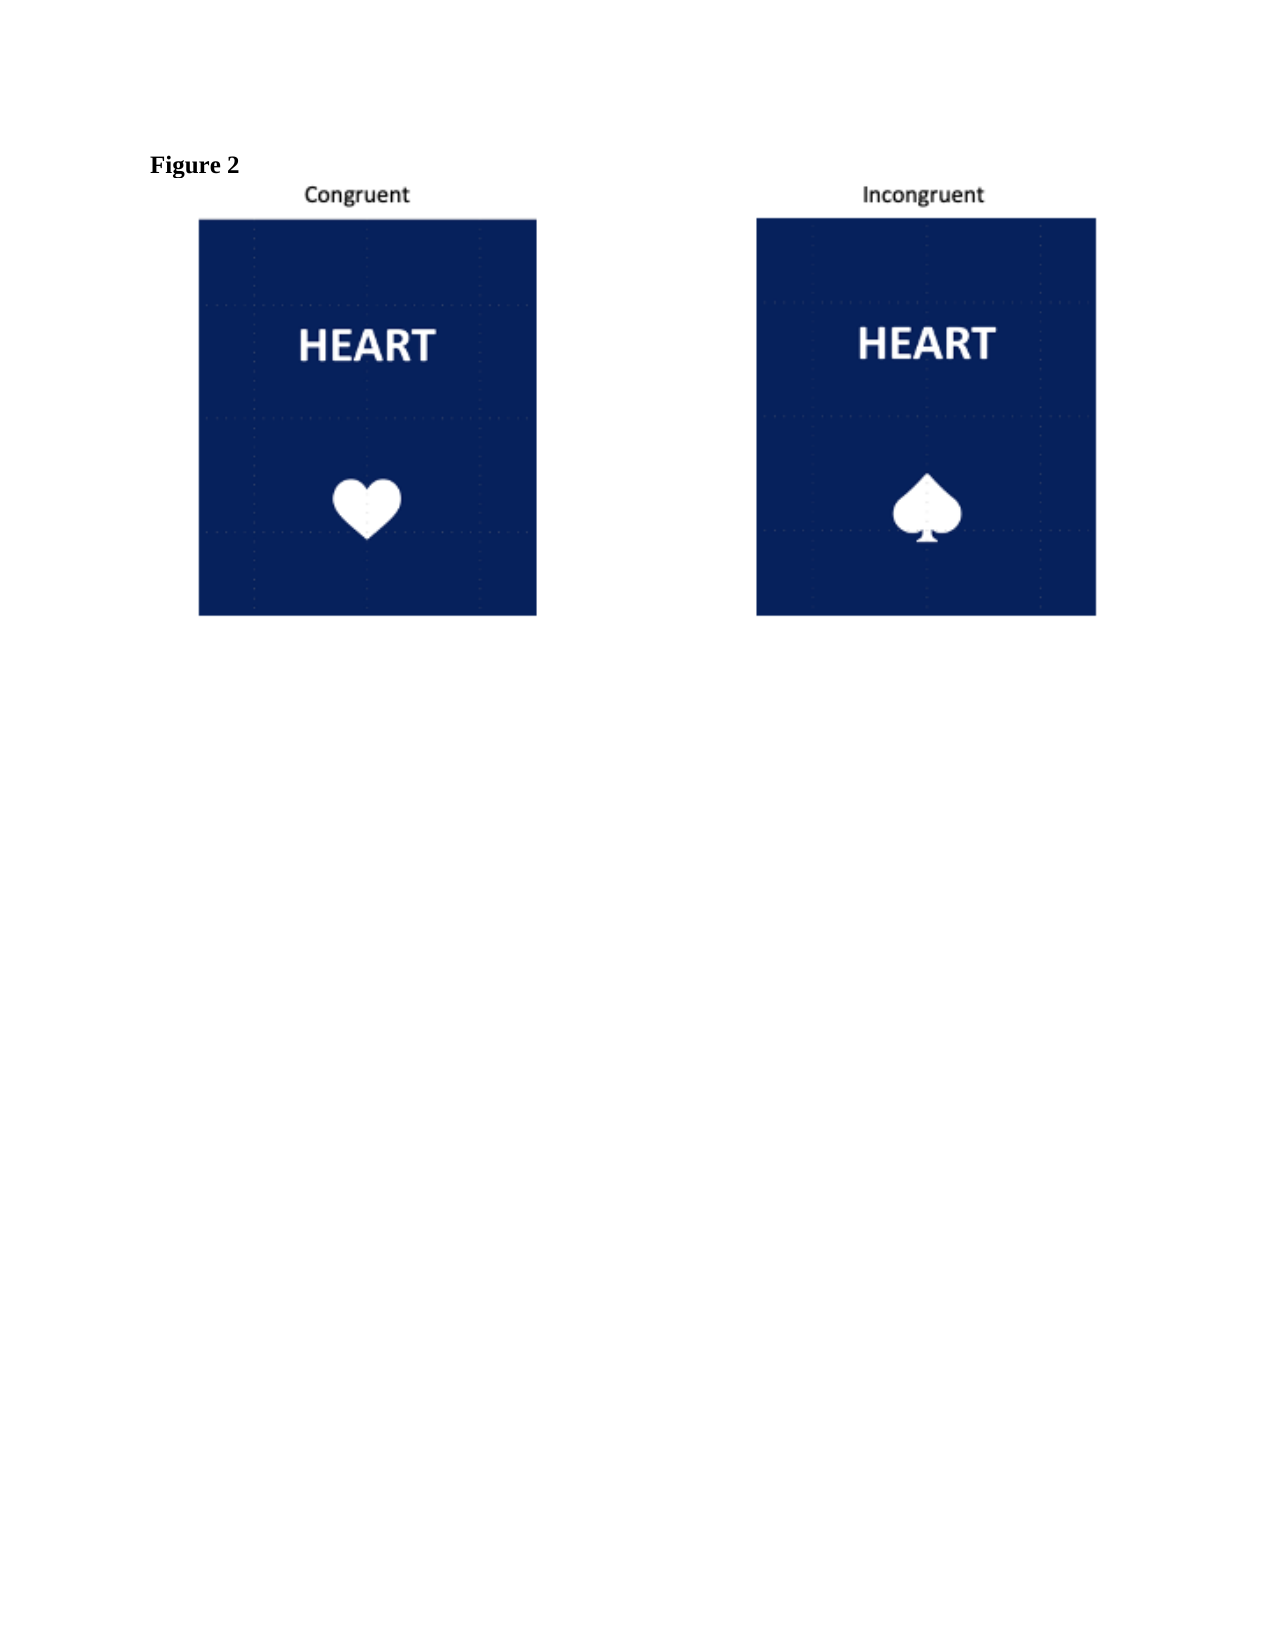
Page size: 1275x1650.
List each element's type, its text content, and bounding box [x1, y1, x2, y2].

picture [150, 178, 1121, 639]
text Figure 2 [150, 150, 1125, 179]
